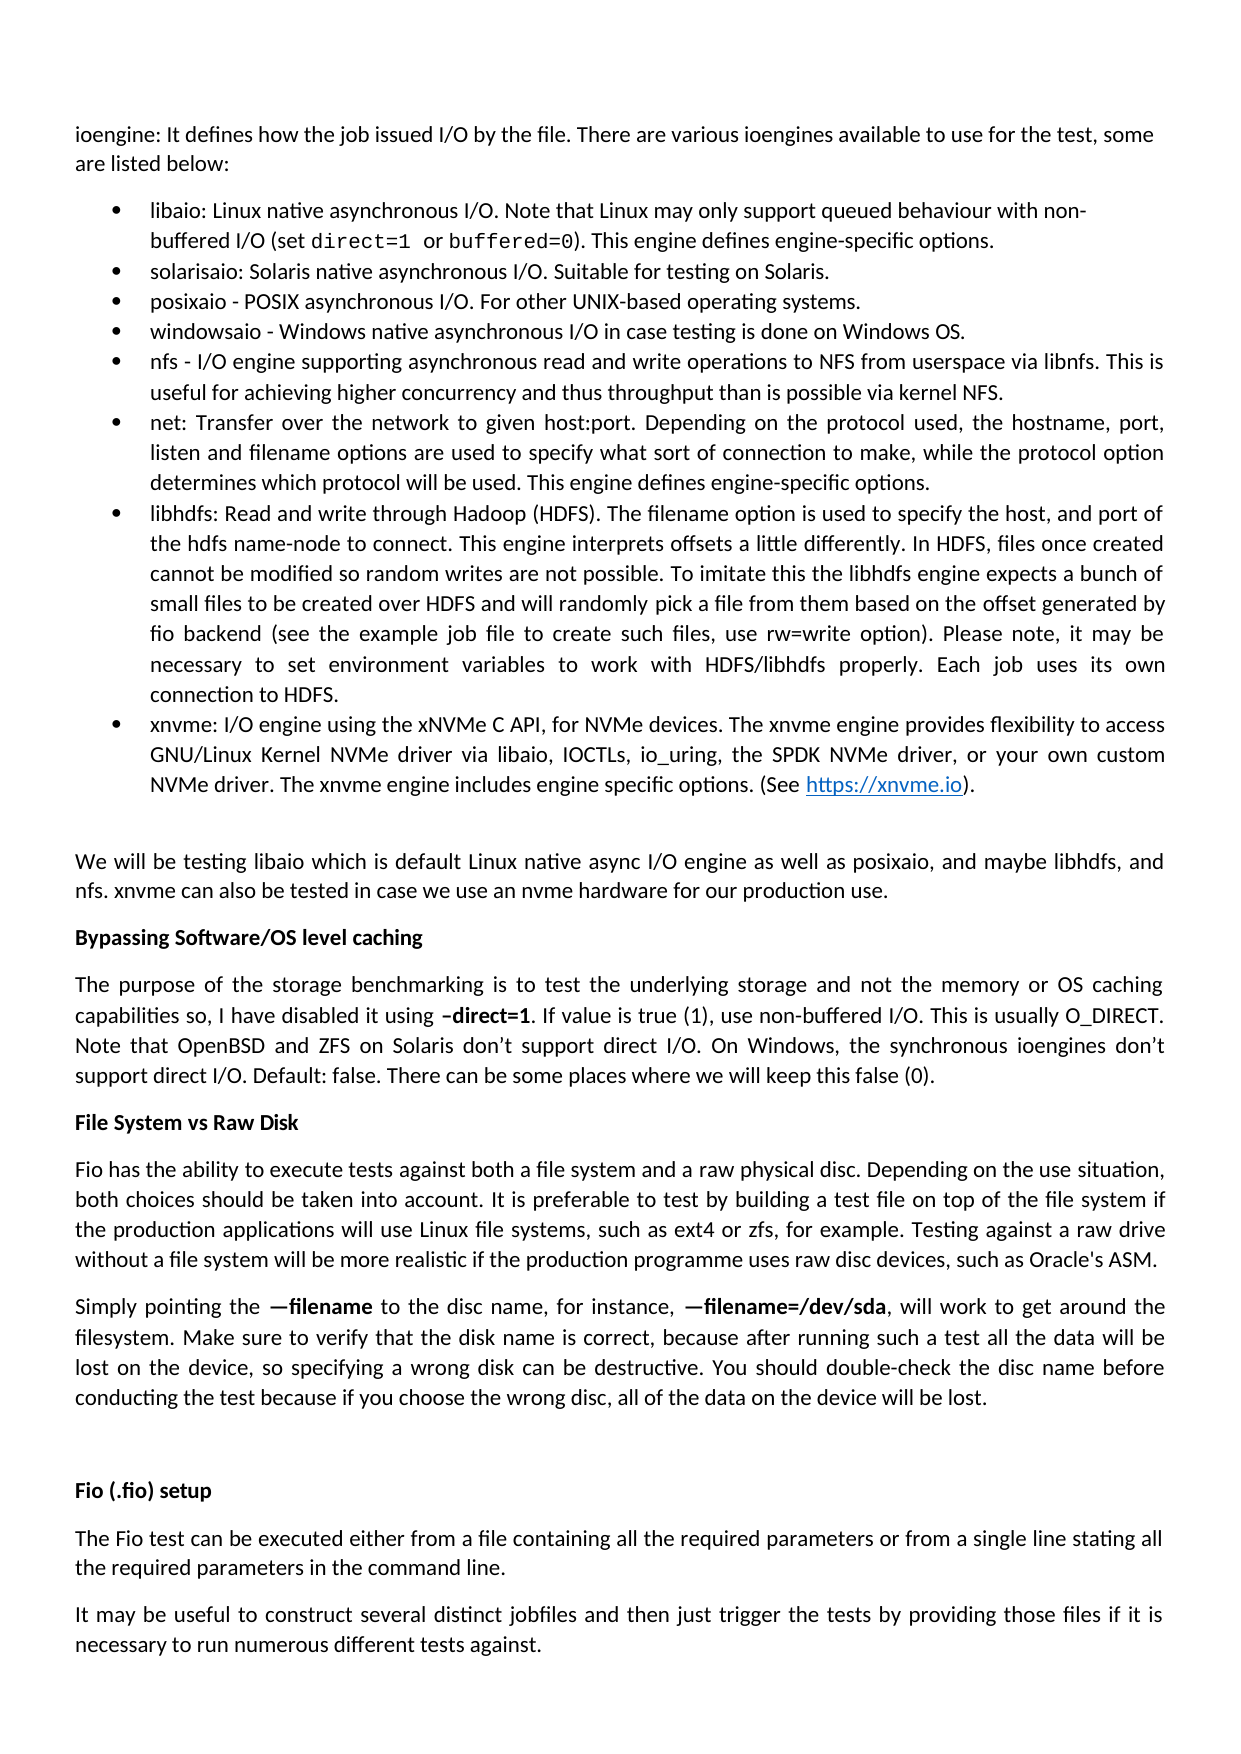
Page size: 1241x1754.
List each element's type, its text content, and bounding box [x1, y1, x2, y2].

list net: Transfer over the network to given host:port. Depending on the protocol used, the hostname, port, listen and filename options are used to specify what sort of connection to make, while the protocol option determines which protocol will be used. This engine defines engine-specific options. [112, 408, 1166, 496]
list nfs - I/O engine supporting asynchronous read and write operations to NFS from userspace via libnfs. This is useful for achieving higher concurrency and thus throughput than is possible via kernel NFS. [112, 347, 1166, 406]
text The purpose of the storage benchmarking is to test the underlying storage and not the memory or OS caching capabilities so, I have disabled it using –direct=1. If value is true (1), use non-buffered I/O. This is usually O_DIRECT. Note that OpenBSD and ZFS on Solaris don’t support direct I/O. On Windows, the synchronous ioengines don’t support direct I/O. Default: false. There can be some places where we will keep this false (0). [75, 971, 1166, 1089]
list posixaio - POSIX asynchronous I/O. For other UNIX-based operating systems. [112, 287, 1178, 315]
text ioengine: It defines how the job issued I/O by the file. There are various ioengines available to use for the test, some are listed below: [75, 120, 1178, 177]
subtitle Bypassing Software/OS level caching [75, 923, 1178, 952]
list solarisaio: Solaris native asynchronous I/O. Suitable for testing on Solaris. [112, 257, 1178, 285]
text Fio has the ability to execute tests against both a file system and a raw physical disc. Depending on the use situation, both choices should be taken into account. It is preferable to test by building a test file on top of the file system if the production applications will use Linux file systems, such as ext4 or zfs, for example. Testing against a raw drive without a file system will be more realistic if the production programme uses raw disc devices, such as Oracle's ASM. [75, 1155, 1166, 1273]
list libaio: Linux native asynchronous I/O. Note that Linux may only support queued behaviour with non-buffered I/O (set direct=1 or buffered=0). This engine defines engine-specific options. [112, 197, 1166, 255]
list windowsaio - Windows native asynchronous I/O in case testing is done on Windows OS. [112, 317, 1178, 345]
list xnvme: I/O engine using the xNVMe C API, for NVMe devices. The xnvme engine provides flexibility to access GNU/Linux Kernel NVMe driver via libaio, IOCTLs, io_uring, the SPDK NVMe driver, or your own custom NVMe driver. The xnvme engine includes engine specific options. (See https://xnvme.io). [112, 710, 1166, 798]
text It may be useful to construct several distinct jobfiles and then just trigger the tests by providing those files if it is necessary to run numerous different tests against. [75, 1600, 1165, 1658]
text We will be testing libaio which is default Linux native async I/O engine as well as posixaio, and maybe libhdfs, and nfs. xnvme can also be tested in case we use an nvme hardware for our production use. [75, 847, 1166, 905]
subtitle Fio (.fio) setup [75, 1476, 1178, 1504]
text Simply pointing the —filename to the disc name, for instance, —filename=/dev/sda, will work to get around the filesystem. Make sure to verify that the disk name is correct, because after running such a test all the data will be lost on the device, so specifying a wrong disk can be destructive. You should double-check the disc name before conducting the test because if you choose the wrong disc, all of the data on the device will be lost. [75, 1292, 1166, 1411]
text The Fio test can be executed either from a file containing all the required parameters or from a single line stating all the required parameters in the command line. [75, 1524, 1166, 1581]
list libhdfs: Read and write through Hadoop (HDFS). The filename option is used to specify the host, and port of the hdfs name-node to connect. This engine interprets offsets a little differently. In HDFS, files once created cannot be modified so random writes are not possible. To imitate this the libhdfs engine expects a bunch of small files to be created over HDFS and will randomly pick a file from them based on the offset generated by fio backend (see the example job file to create such files, use rw=write option). Please note, it may be necessary to set environment variables to work with HDFS/libhdfs properly. Each job uses its own connection to HDFS. [112, 499, 1166, 708]
subtitle File System vs Raw Disk [75, 1108, 1178, 1136]
